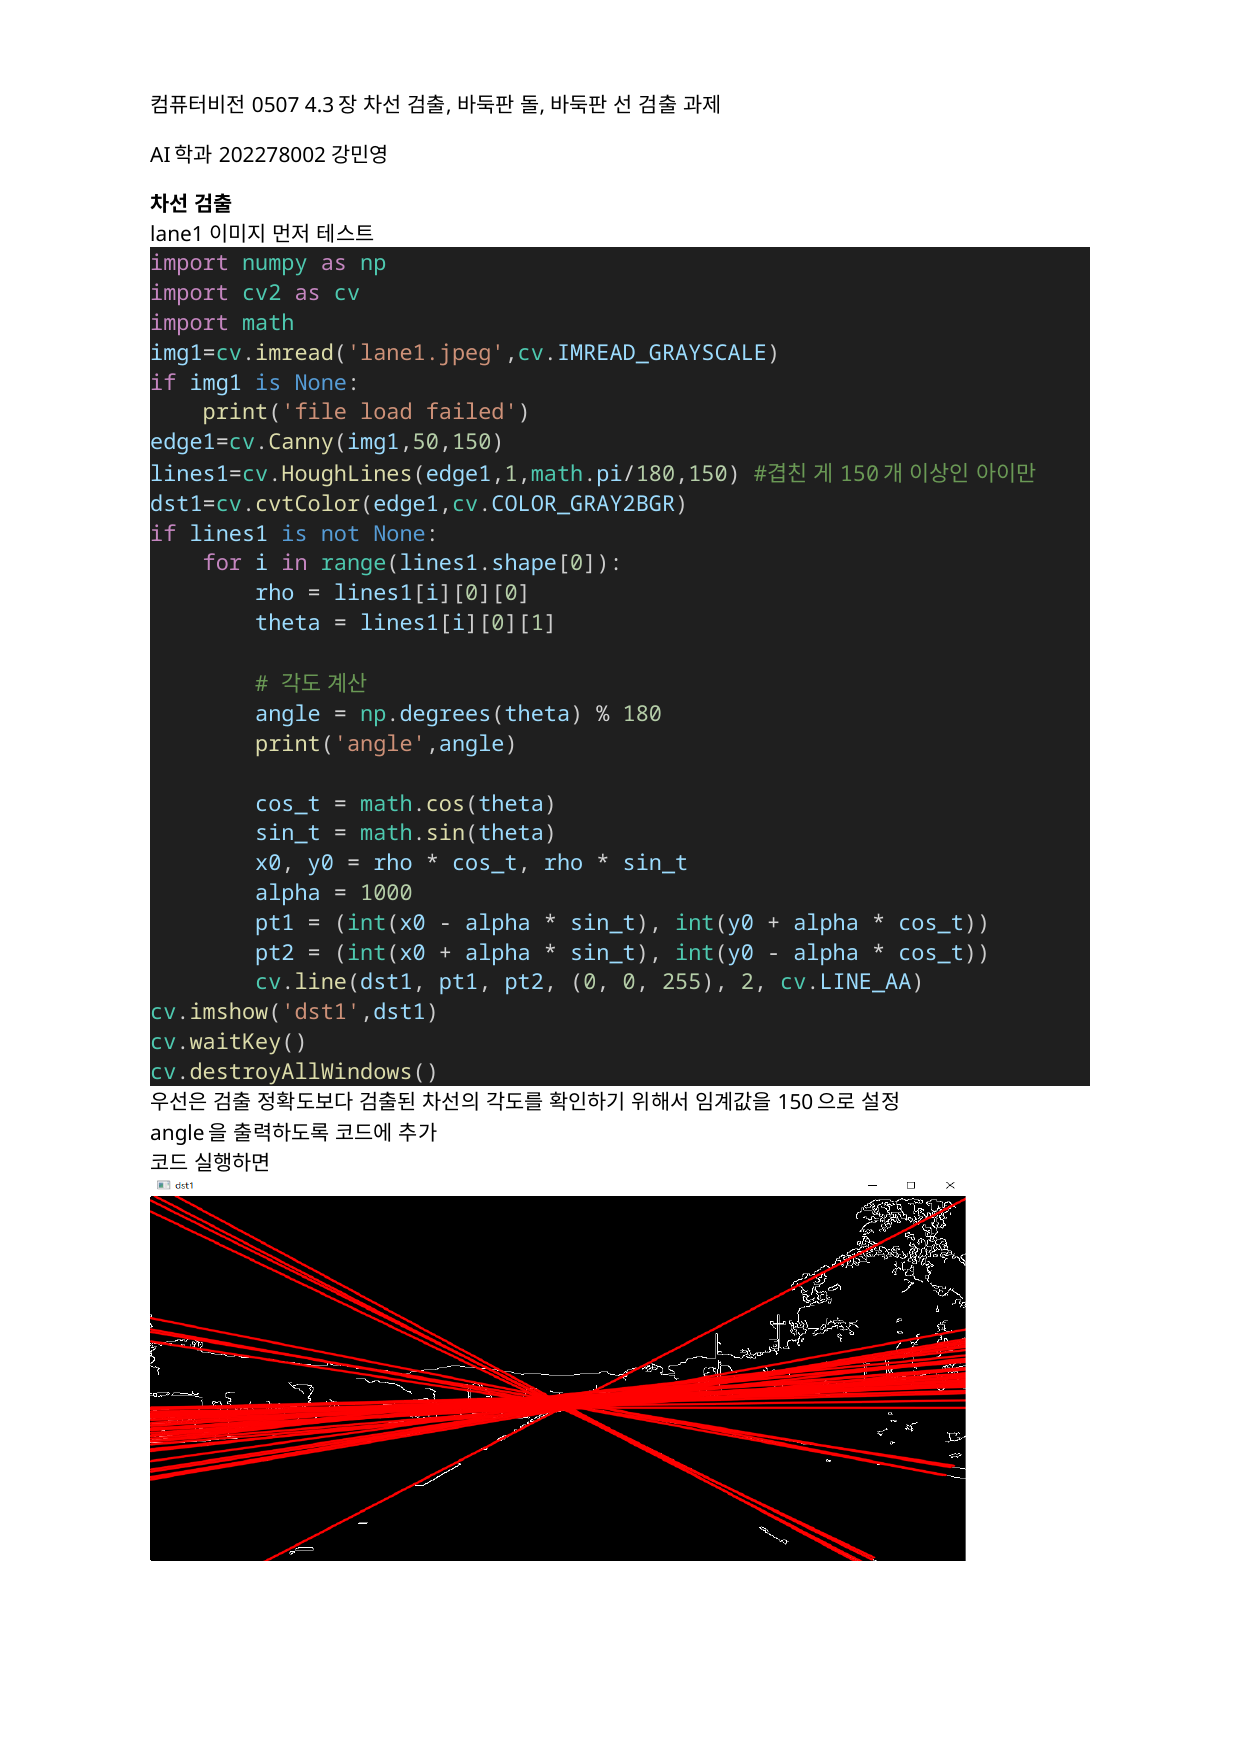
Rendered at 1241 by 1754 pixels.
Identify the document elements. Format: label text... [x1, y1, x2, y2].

text if img1 is None: [150, 367, 1090, 396]
text cv.destroyAllWindows() [150, 1056, 1090, 1086]
text # 각도 계산 [150, 666, 1090, 698]
text print('angle',angle) [150, 728, 1090, 758]
text cv.line(dst1, pt1, pt2, (0, 0, 255), 2, cv.LINE_AA) [150, 966, 1090, 996]
text sin_t = math.sin(theta) [150, 817, 1090, 847]
text print('file load failed') [150, 396, 1090, 426]
text img1=cv.imread('lane1.jpeg',cv.IMREAD_GRAYSCALE) [150, 337, 1090, 367]
text pt2 = (int(x0 + alpha * sin_t), int(y0 - alpha * cos_t)) [150, 937, 1090, 966]
text dst1=cv.cvtColor(edge1,cv.COLOR_GRAY2BGR) [150, 488, 1090, 517]
text import math [150, 307, 1090, 337]
text theta = lines1[i][0][1] [150, 607, 1090, 637]
text cv.waitKey() [150, 1026, 1090, 1056]
text pt1 = (int(x0 - alpha * sin_t), int(y0 + alpha * cos_t)) [150, 907, 1090, 937]
text cos_t = math.cos(theta) [150, 788, 1090, 817]
text rho = lines1[i][0][0] [150, 577, 1090, 607]
text cv.imshow('dst1',dst1) [150, 996, 1090, 1026]
text lines1=cv.HoughLines(edge1,1,math.pi/180,150) #겹친 게 150개 이상인 아이만 [150, 456, 1090, 488]
text edge1=cv.Canny(img1,50,150) [150, 426, 1090, 456]
text 우선은 검출 정확도보다 검출된 차선의 각도를 확인하기 위해서 임계값을 150으로 설정 [150, 1086, 1090, 1116]
text 코드 실행하면 [150, 1146, 1090, 1176]
text 차선 검출 [150, 187, 1090, 217]
text import numpy as np [150, 247, 1090, 277]
text angle을 출력하도록 코드에 추가 [150, 1116, 1090, 1146]
text alpha = 1000 [150, 877, 1090, 907]
text lane1 이미지 먼저 테스트 [150, 217, 1090, 247]
text import cv2 as cv [150, 277, 1090, 307]
text angle = np.degrees(theta) % 180 [150, 698, 1090, 728]
text x0, y0 = rho * cos_t, rho * sin_t [150, 847, 1090, 877]
text for i in range(lines1.shape[0]): [150, 547, 1090, 577]
picture [150, 1176, 966, 1561]
text if lines1 is not None: [150, 517, 1090, 547]
